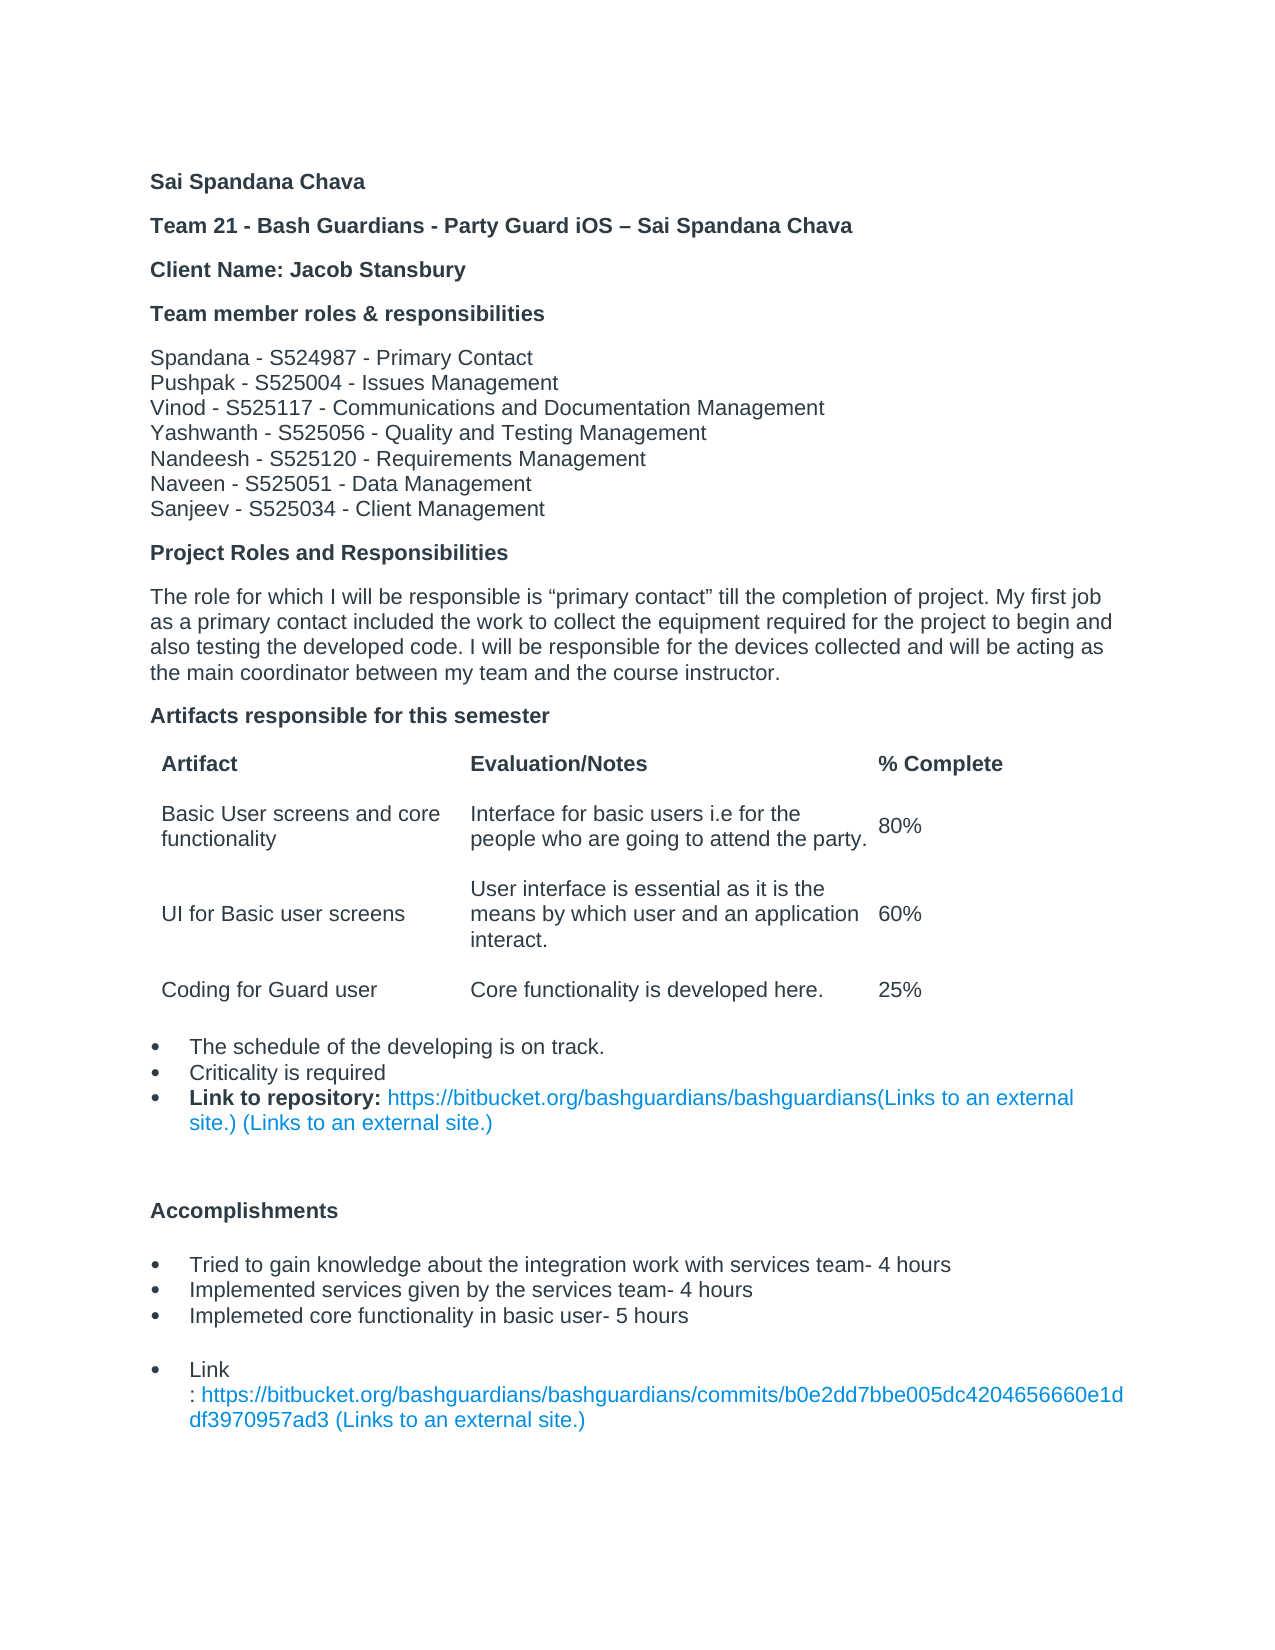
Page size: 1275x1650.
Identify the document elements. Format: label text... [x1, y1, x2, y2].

table_cell Interface for basic users i.e for the people who are going to attend the party. [467, 779, 875, 854]
table_cell UI for Basic user screens [158, 854, 467, 955]
text Project Roles and Responsibilities [150, 540, 1125, 565]
table_cell Coding for Guard user [158, 955, 467, 1005]
table_cell Core functionality is developed here. [467, 955, 875, 1005]
text Sai Spandana Chava [150, 169, 1125, 194]
table_header Artifact [158, 729, 467, 779]
list Tried to gain knowledge about the integration work with services team- 4 hours [152, 1252, 1125, 1277]
text The role for which I will be responsible is “primary contact” till the completion of project. My first job as a primary contact included the work to collect the equipment required for the project to begin and also testing the developed code. I will be responsible for the devices collected and will be acting as the main coordinator between my team and the course instructor. [150, 584, 1125, 684]
list Implemented services given by the services team- 4 hours [152, 1277, 1125, 1302]
list Implemeted core functionality in basic user- 5 hours [152, 1302, 1125, 1328]
text Team member roles & responsibilities [150, 301, 1125, 326]
table_cell 25% [875, 955, 1023, 1005]
table_cell 60% [875, 854, 1023, 955]
table_cell Basic User screens and core functionality [158, 779, 467, 854]
text Team 21 - Bash Guardians - Party Guard iOS – Sai Spandana Chava [150, 213, 1125, 238]
text Artifacts responsible for this semester [150, 703, 1125, 728]
table_cell User interface is essential as it is the means by which user and an application interact. [467, 854, 875, 955]
list Link : https://bitbucket.org/bashguardians/bashguardians/commits/b0e2dd7bbe005dc4204656660e1ddf3970957ad3 (Links to an external site.) [152, 1357, 1125, 1432]
table_header Evaluation/Notes [467, 729, 875, 779]
list Link to repository: https://bitbucket.org/bashguardians/bashguardians(Links to an external site.) (Links to an external site.) [152, 1084, 1125, 1135]
list Criticality is required [152, 1059, 1125, 1084]
text Accomplishments [150, 1198, 1125, 1223]
table_header % Complete [875, 729, 1023, 779]
text Spandana - S524987 - Primary Contact Pushpak - S525004 - Issues Management Vinod - S525117 - Communications and Documentation Management Yashwanth - S525056 - Quality and Testing Management Nandeesh - S525120 - Requirements Management Naveen - S525051 - Data Management Sanjeev - S525034 - Client Management [150, 344, 1125, 521]
table_cell 80% [875, 779, 1023, 854]
text Client Name: Jacob Stansbury [150, 257, 1125, 282]
list The schedule of the developing is on track. [152, 1034, 1125, 1059]
